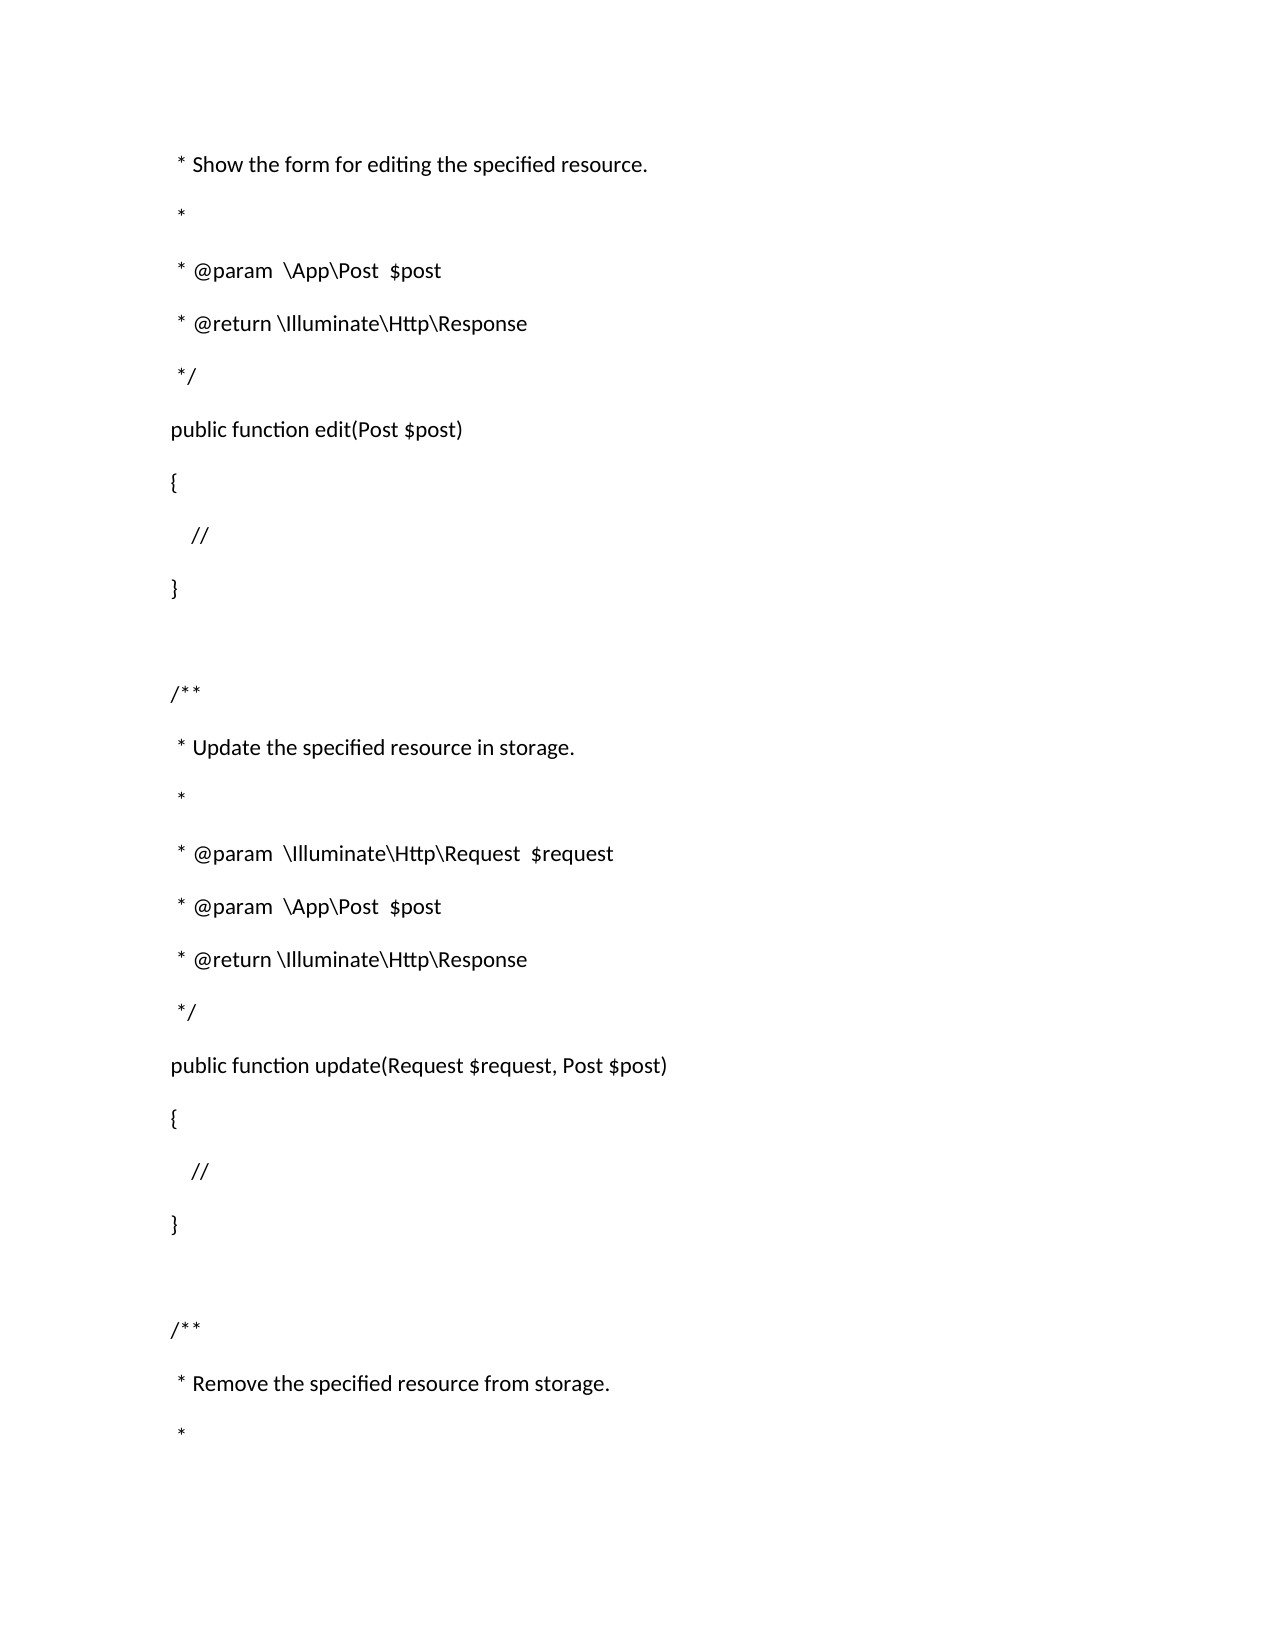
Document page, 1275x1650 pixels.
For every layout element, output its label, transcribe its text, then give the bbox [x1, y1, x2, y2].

text * [150, 1422, 1125, 1451]
text * [150, 786, 1125, 814]
text * @param \Illuminate\Http\Request $request [150, 839, 1125, 867]
text { [150, 1104, 1125, 1132]
text /** [150, 680, 1125, 708]
text * @param \App\Post $post [150, 256, 1125, 284]
text * Update the specified resource in storage. [150, 733, 1125, 761]
text * @param \App\Post $post [150, 892, 1125, 920]
text } [150, 1210, 1125, 1238]
text */ [150, 998, 1125, 1026]
text */ [150, 362, 1125, 390]
text // [150, 521, 1125, 549]
text { [150, 468, 1125, 496]
text * [150, 203, 1125, 231]
text * Show the form for editing the specified resource. [150, 150, 1125, 178]
text // [150, 1157, 1125, 1185]
text * @return \Illuminate\Http\Response [150, 945, 1125, 973]
text public function edit(Post $post) [150, 415, 1125, 443]
text * Remove the specified resource from storage. [150, 1369, 1125, 1397]
text public function update(Request $request, Post $post) [150, 1051, 1125, 1079]
text /** [150, 1316, 1125, 1344]
text } [150, 574, 1125, 602]
text * @return \Illuminate\Http\Response [150, 309, 1125, 337]
